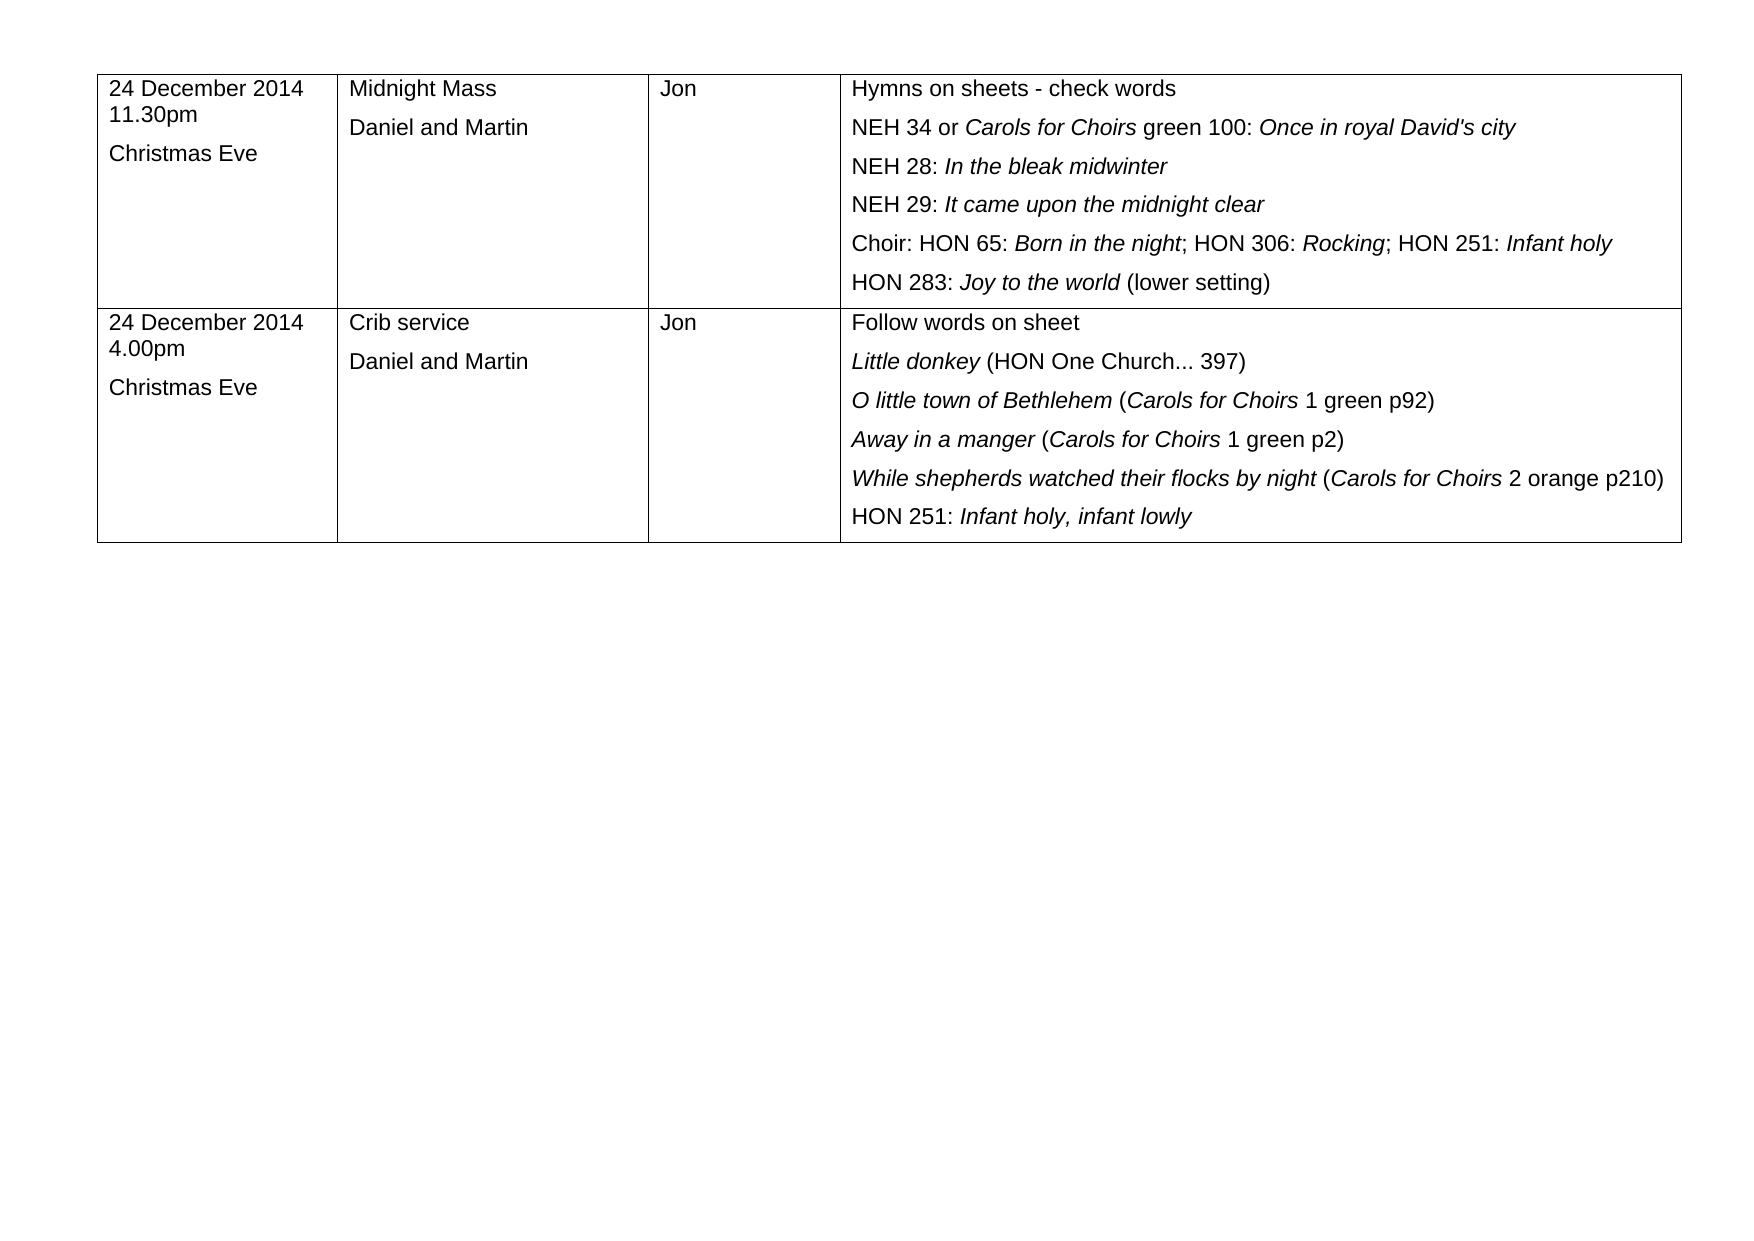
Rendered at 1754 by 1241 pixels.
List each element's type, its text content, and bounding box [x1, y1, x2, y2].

table_cell 24 December 2014 4.00pm Christmas Eve [98, 309, 337, 542]
table_cell Jon [649, 309, 840, 542]
table_cell Crib service Daniel and Martin [338, 309, 648, 542]
table_cell Hymns on sheets - check words NEH 34 or Carols for Choirs green 100: Once in royal David's city NEH 28: In the bleak midwinter NEH 29: It came upon the midnight clear Choir: HON 65: Born in the night; HON 306: Rocking; HON 251: Infant holy HON 283: Joy to the world (lower setting) [841, 75, 1681, 308]
table_cell Jon [649, 75, 840, 308]
table_cell Midnight Mass Daniel and Martin [338, 75, 648, 308]
table_cell Follow words on sheet Little donkey (HON One Church... 397) O little town of Bethlehem (Carols for Choirs 1 green p92) Away in a manger (Carols for Choirs 1 green p2) While shepherds watched their flocks by night (Carols for Choirs 2 orange p210) HON 251: Infant holy, infant lowly [841, 309, 1681, 542]
table_cell 24 December 2014 11.30pm Christmas Eve [98, 75, 337, 308]
